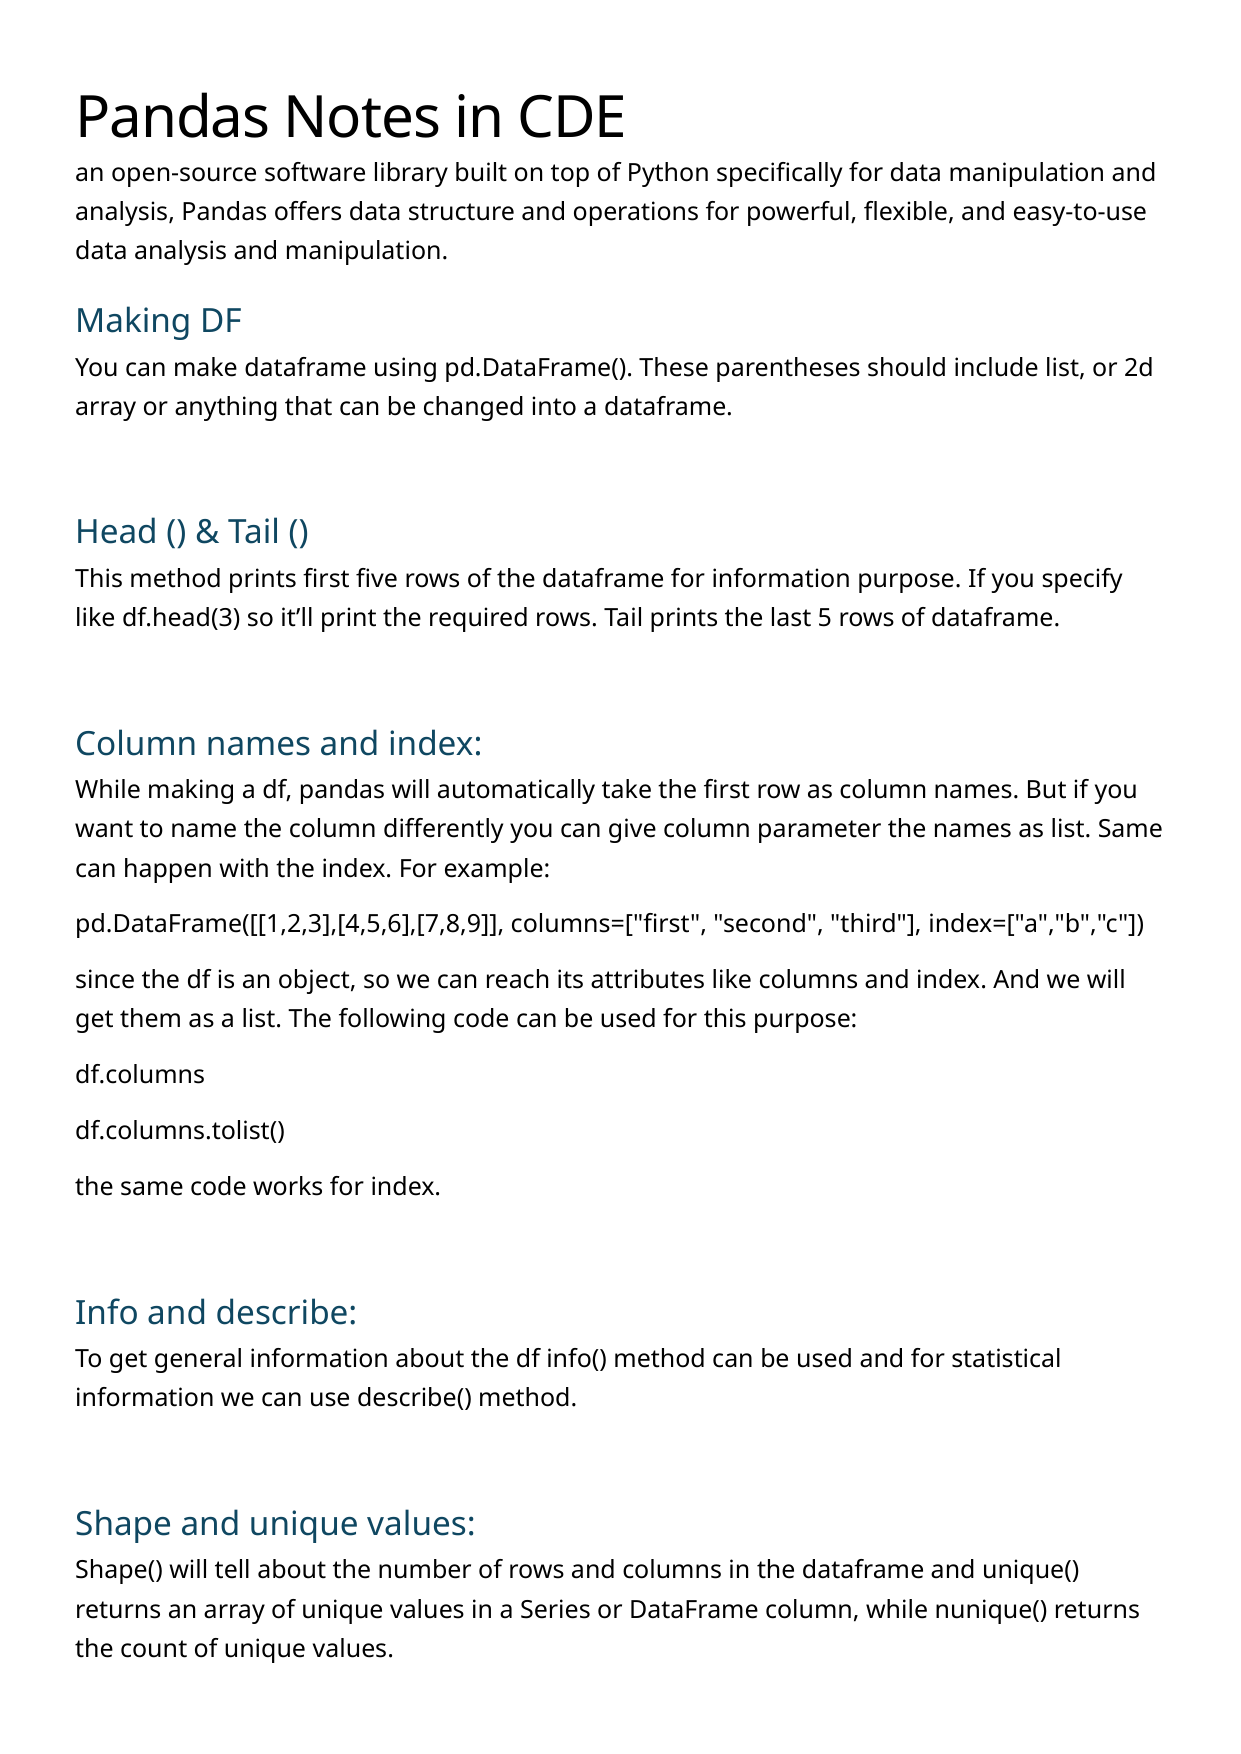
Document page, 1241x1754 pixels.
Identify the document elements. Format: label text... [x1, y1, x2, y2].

subtitle Making DF [75, 297, 1165, 342]
subtitle Column names and index: [75, 720, 1165, 765]
title Pandas Notes in CDE [75, 75, 1165, 154]
text Shape() will tell about the number of rows and columns in the dataframe and unique() returns an array of unique values in a Series or DataFrame column, while nunique() returns the count of unique values. [75, 1552, 1165, 1664]
text df.columns [75, 1057, 1165, 1091]
subtitle Info and describe: [75, 1288, 1165, 1334]
text pd.DataFrame([[1,2,3],[4,5,6],[7,8,9]], columns=["first", "second", "third"], index=["a","b","c"]) [75, 906, 1165, 940]
text since the df is an object, so we can reach its attributes like columns and index. And we will get them as a list. The following code can be used for this purpose: [75, 962, 1165, 1035]
text This method prints first five rows of the dataframe for information purpose. If you specify like df.head(3) so it’ll print the required rows. Tail prints the last 5 rows of dataframe. [75, 561, 1165, 634]
text To get general information about the df info() method can be used and for statistical information we can use describe() method. [75, 1341, 1165, 1414]
text You can make dataframe using pd.DataFrame(). These parentheses should include list, or 2d array or anything that can be changed into a dataframe. [75, 349, 1165, 422]
text an open-source software library built on top of Python specifically for data manipulation and analysis, Pandas offers data structure and operations for powerful, flexible, and easy-to-use data analysis and manipulation. [75, 154, 1165, 267]
subtitle Head () & Tail () [75, 508, 1165, 554]
text the same code works for index. [75, 1168, 1165, 1203]
text df.columns.tolist() [75, 1113, 1165, 1147]
text While making a df, pandas will automatically take the first row as column names. But if you want to name the column differently you can give column parameter the names as list. Same can happen with the index. For example: [75, 772, 1165, 884]
subtitle Shape and unique values: [75, 1500, 1165, 1545]
